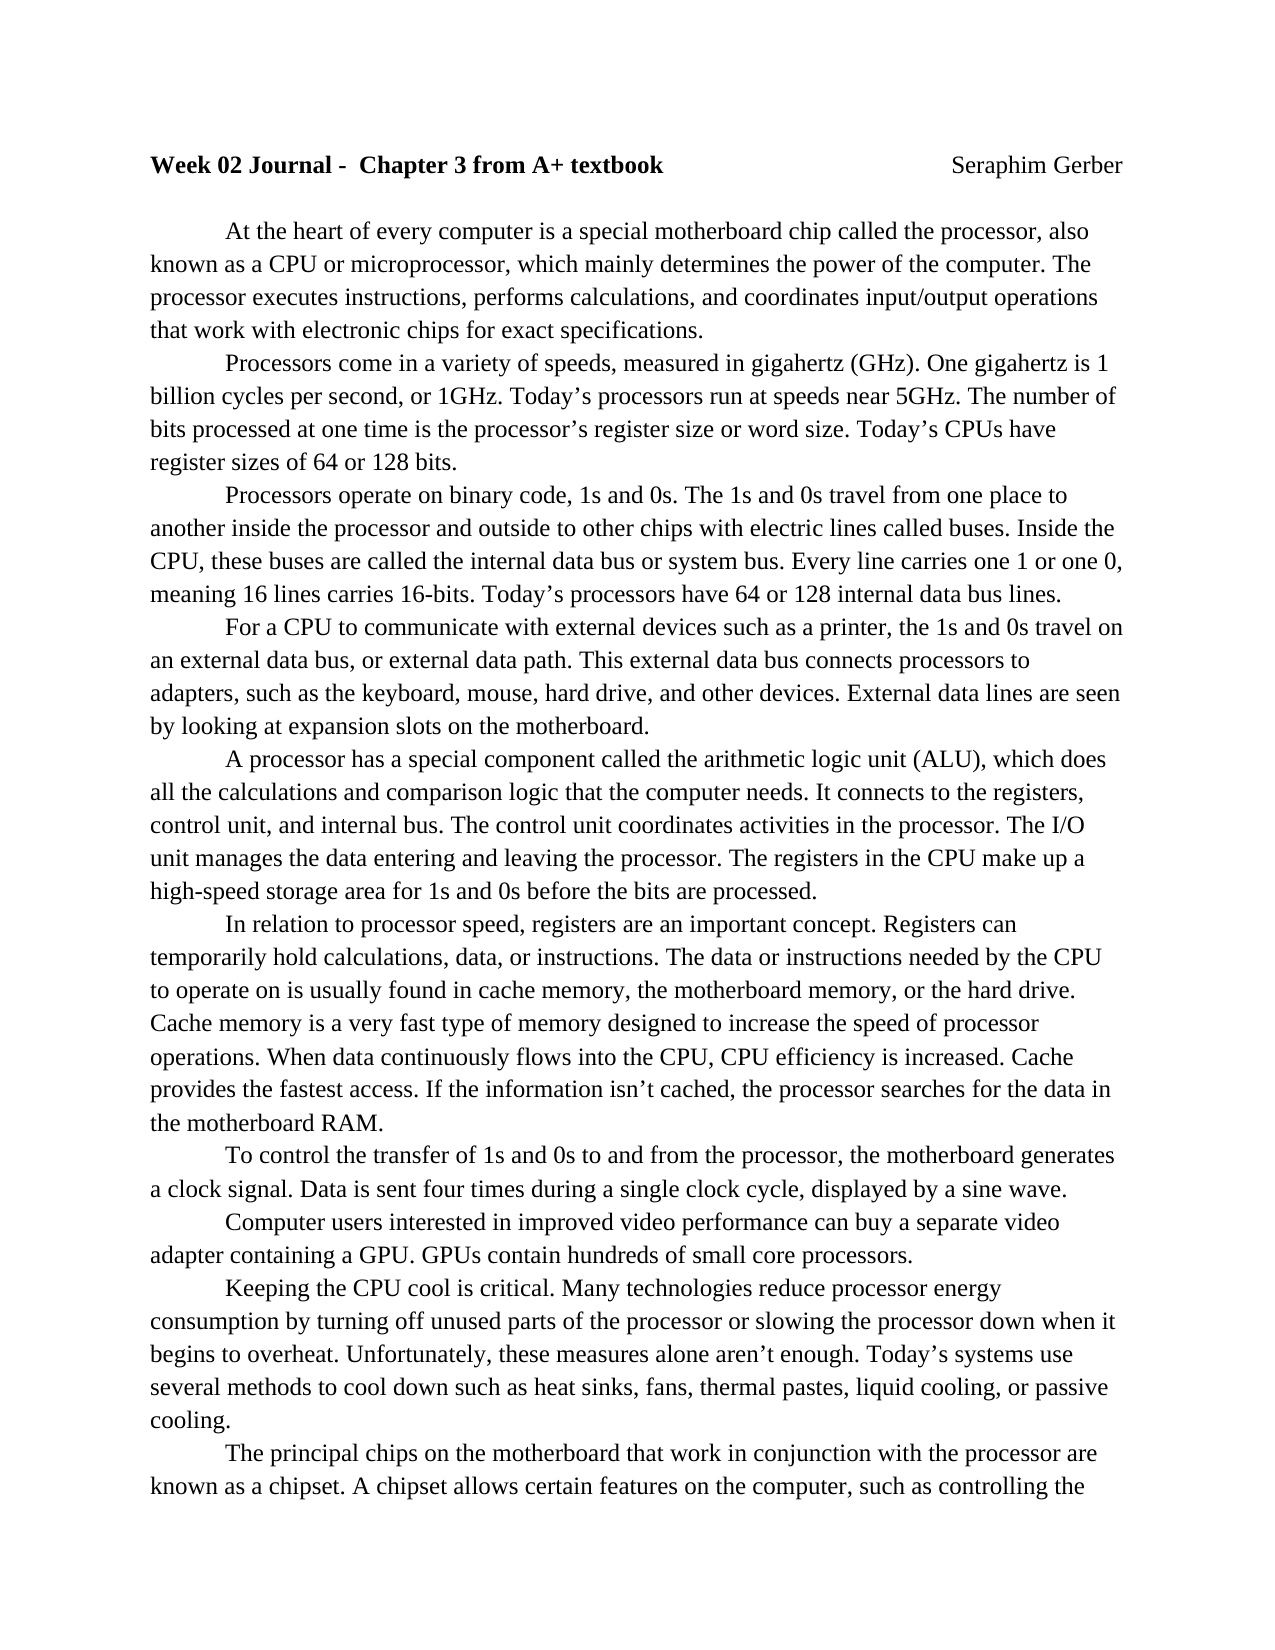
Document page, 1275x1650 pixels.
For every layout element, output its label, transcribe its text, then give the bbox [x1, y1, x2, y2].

text To control the transfer of 1s and 0s to and from the processor, the motherboard generates a clock signal. Data is sent four times during a single clock cycle, displayed by a sine wave. [150, 1141, 1125, 1202]
text Processors come in a variety of speeds, measured in gigahertz (GHz). One gigahertz is 1 billion cycles per second, or 1GHz. Today’s processors run at speeds near 5GHz. The number of bits processed at one time is the processor’s register size or word size. Today’s CPUs have register sizes of 64 or 128 bits. [150, 348, 1125, 476]
text In relation to processor speed, registers are an important concept. Registers can temporarily hold calculations, data, or instructions. The data or instructions needed by the CPU to operate on is usually found in cache memory, the motherboard memory, or the hard drive. Cache memory is a very fast type of memory designed to increase the speed of processor operations. When data continuously flows into the CPU, CPU efficiency is increased. Cache provides the fastest access. If the information isn’t cached, the processor searches for the data in the motherboard RAM. [150, 909, 1125, 1136]
text Week 02 Journal - Chapter 3 from A+ textbook Seraphim Gerber [150, 150, 1125, 179]
text Processors operate on binary code, 1s and 0s. The 1s and 0s travel from one place to another inside the processor and outside to other chips with electric lines called buses. Inside the CPU, these buses are called the internal data bus or system bus. Every line carries one 1 or one 0, meaning 16 lines carries 16-bits. Today’s processors have 64 or 128 internal data bus lines. [150, 480, 1125, 608]
text Keeping the CPU cool is critical. Many technologies reduce processor energy consumption by turning off unused parts of the processor or slowing the processor down when it begins to overheat. Unfortunately, these measures alone aren’t enough. Today’s systems use several methods to cool down such as heat sinks, fans, thermal pastes, liquid cooling, or passive cooling. [150, 1273, 1125, 1433]
text Computer users interested in improved video performance can buy a separate video adapter containing a GPU. GPUs contain hundreds of small core processors. [150, 1207, 1125, 1268]
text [150, 1438, 1125, 1499]
text At the heart of every computer is a special motherboard chip called the processor, also known as a CPU or microprocessor, which mainly determines the power of the computer. The processor executes instructions, performs calculations, and coordinates input/output operations that work with electronic chips for exact specifications. [150, 216, 1125, 344]
text For a CPU to communicate with external devices such as a printer, the 1s and 0s travel on an external data bus, or external data path. This external data bus connects processors to adapters, such as the keyboard, mouse, hard drive, and other devices. External data lines are seen by looking at expansion slots on the motherboard. [150, 612, 1125, 740]
text A processor has a special component called the arithmetic logic unit (ALU), which does all the calculations and comparison logic that the computer needs. It connects to the registers, control unit, and internal bus. The control unit coordinates activities in the processor. The I/O unit manages the data entering and leaving the processor. The registers in the CPU make up a high-speed storage area for 1s and 0s before the bits are processed. [150, 744, 1125, 905]
